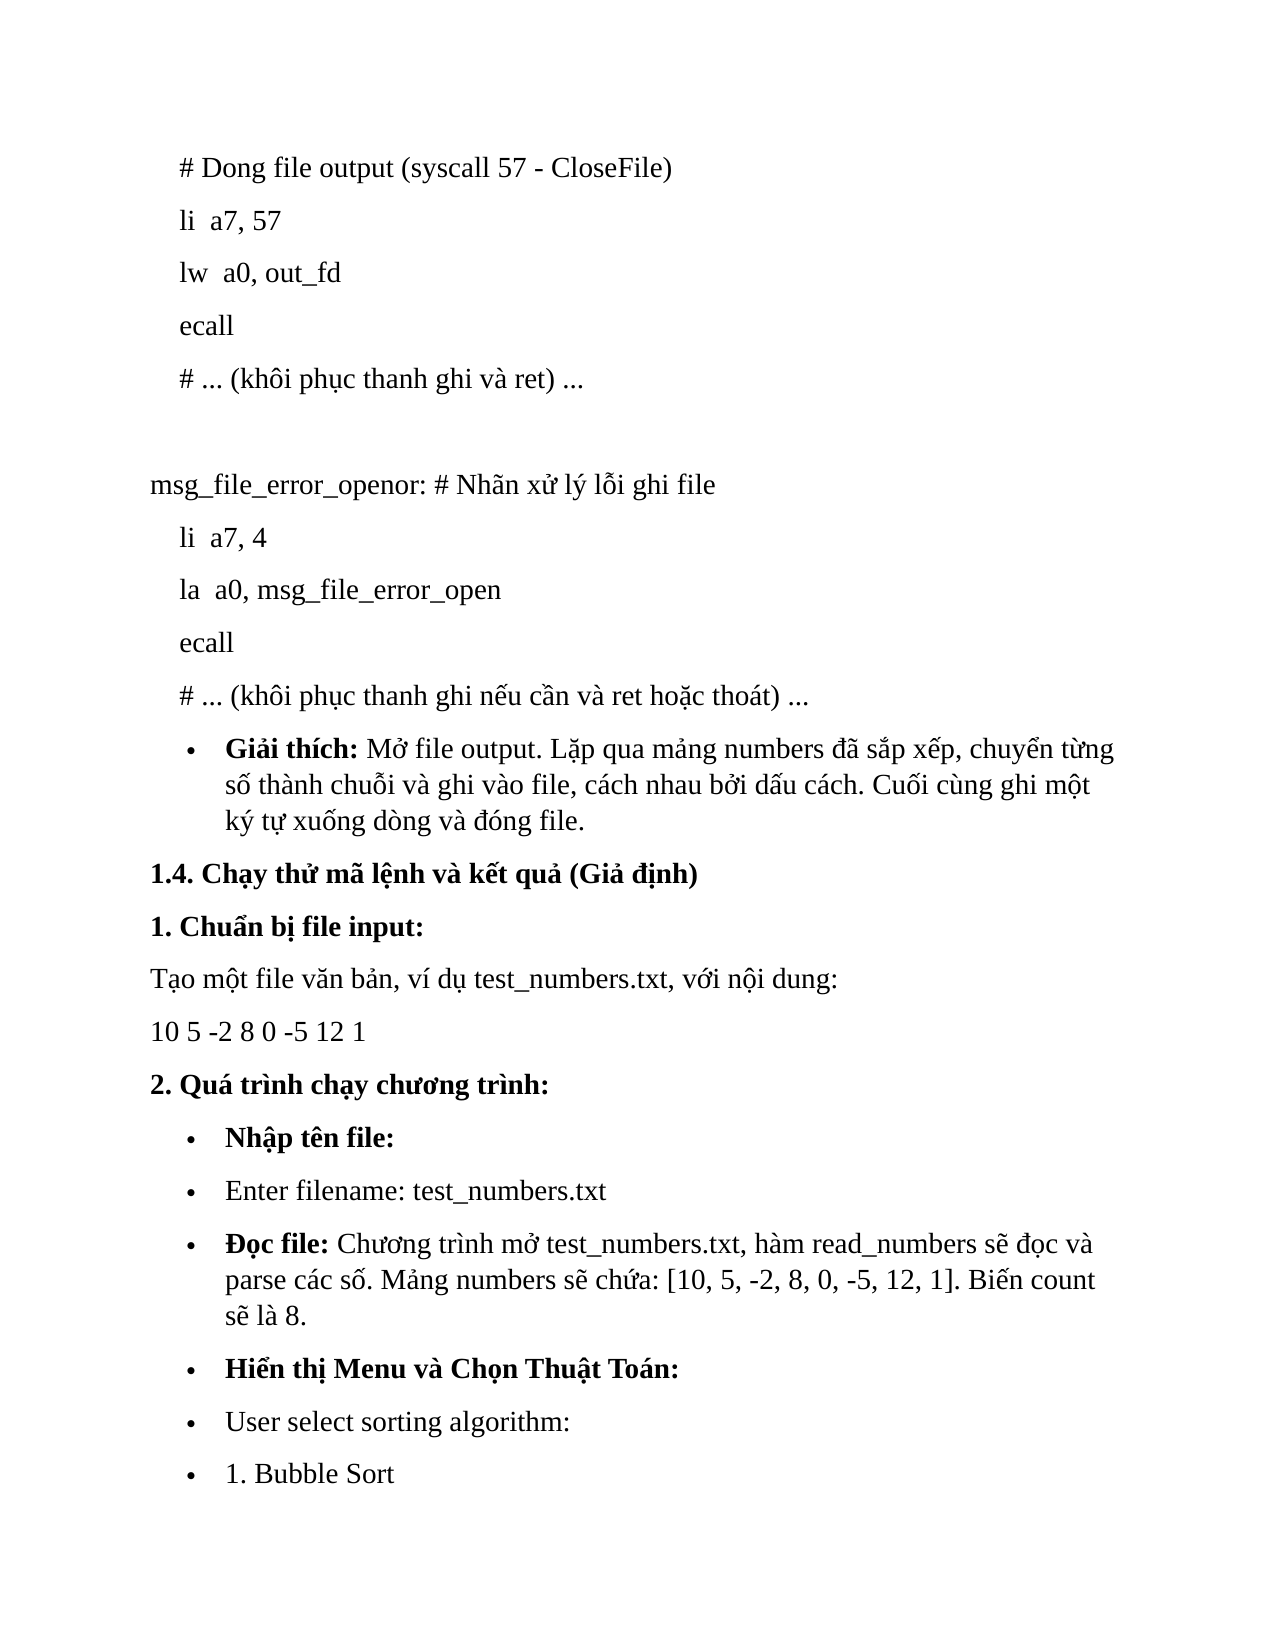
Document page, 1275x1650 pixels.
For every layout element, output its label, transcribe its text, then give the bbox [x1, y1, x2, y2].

text msg_file_error_openor: # Nhãn xử lý lỗi ghi file [150, 467, 1125, 500]
text 10 5 -2 8 0 -5 12 1 [150, 1014, 1125, 1048]
text ecall [150, 308, 1125, 342]
text # ... (khôi phục thanh ghi nếu cần và ret hoặc thoát) ... [150, 678, 1125, 712]
list Nhập tên file: [187, 1120, 1125, 1154]
text la a0, msg_file_error_open [150, 572, 1125, 606]
text 1.4. Chạy thử mã lệnh và kết quả (Giả định) [150, 856, 1125, 889]
text lw a0, out_fd [150, 256, 1125, 289]
list Enter filename: test_numbers.txt [187, 1173, 1125, 1206]
text li a7, 4 [150, 520, 1125, 553]
list 1. Bubble Sort [187, 1456, 1125, 1490]
text li a7, 57 [150, 203, 1125, 236]
text Tạo một file văn bản, ví dụ test_numbers.txt, với nội dung: [150, 962, 1125, 995]
text ecall [150, 625, 1125, 659]
text # ... (khôi phục thanh ghi và ret) ... [150, 361, 1125, 395]
list Đọc file: Chương trình mở test_numbers.txt, hàm read_numbers sẽ đọc và parse các số. Mảng numbers sẽ chứa: [10, 5, -2, 8, 0, -5, 12, 1]. Biến count sẽ là 8. [187, 1226, 1125, 1332]
list Hiển thị Menu và Chọn Thuật Toán: [187, 1351, 1125, 1384]
text # Dong file output (syscall 57 - CloseFile) [150, 150, 1125, 183]
text 2. Quá trình chạy chương trình: [150, 1067, 1125, 1101]
list User select sorting algorithm: [187, 1404, 1125, 1437]
list Giải thích: Mở file output. Lặp qua mảng numbers đã sắp xếp, chuyển từng số thành chuỗi và ghi vào file, cách nhau bởi dấu cách. Cuối cùng ghi một ký tự xuống dòng và đóng file. [187, 731, 1125, 837]
text 1. Chuẩn bị file input: [150, 909, 1125, 942]
